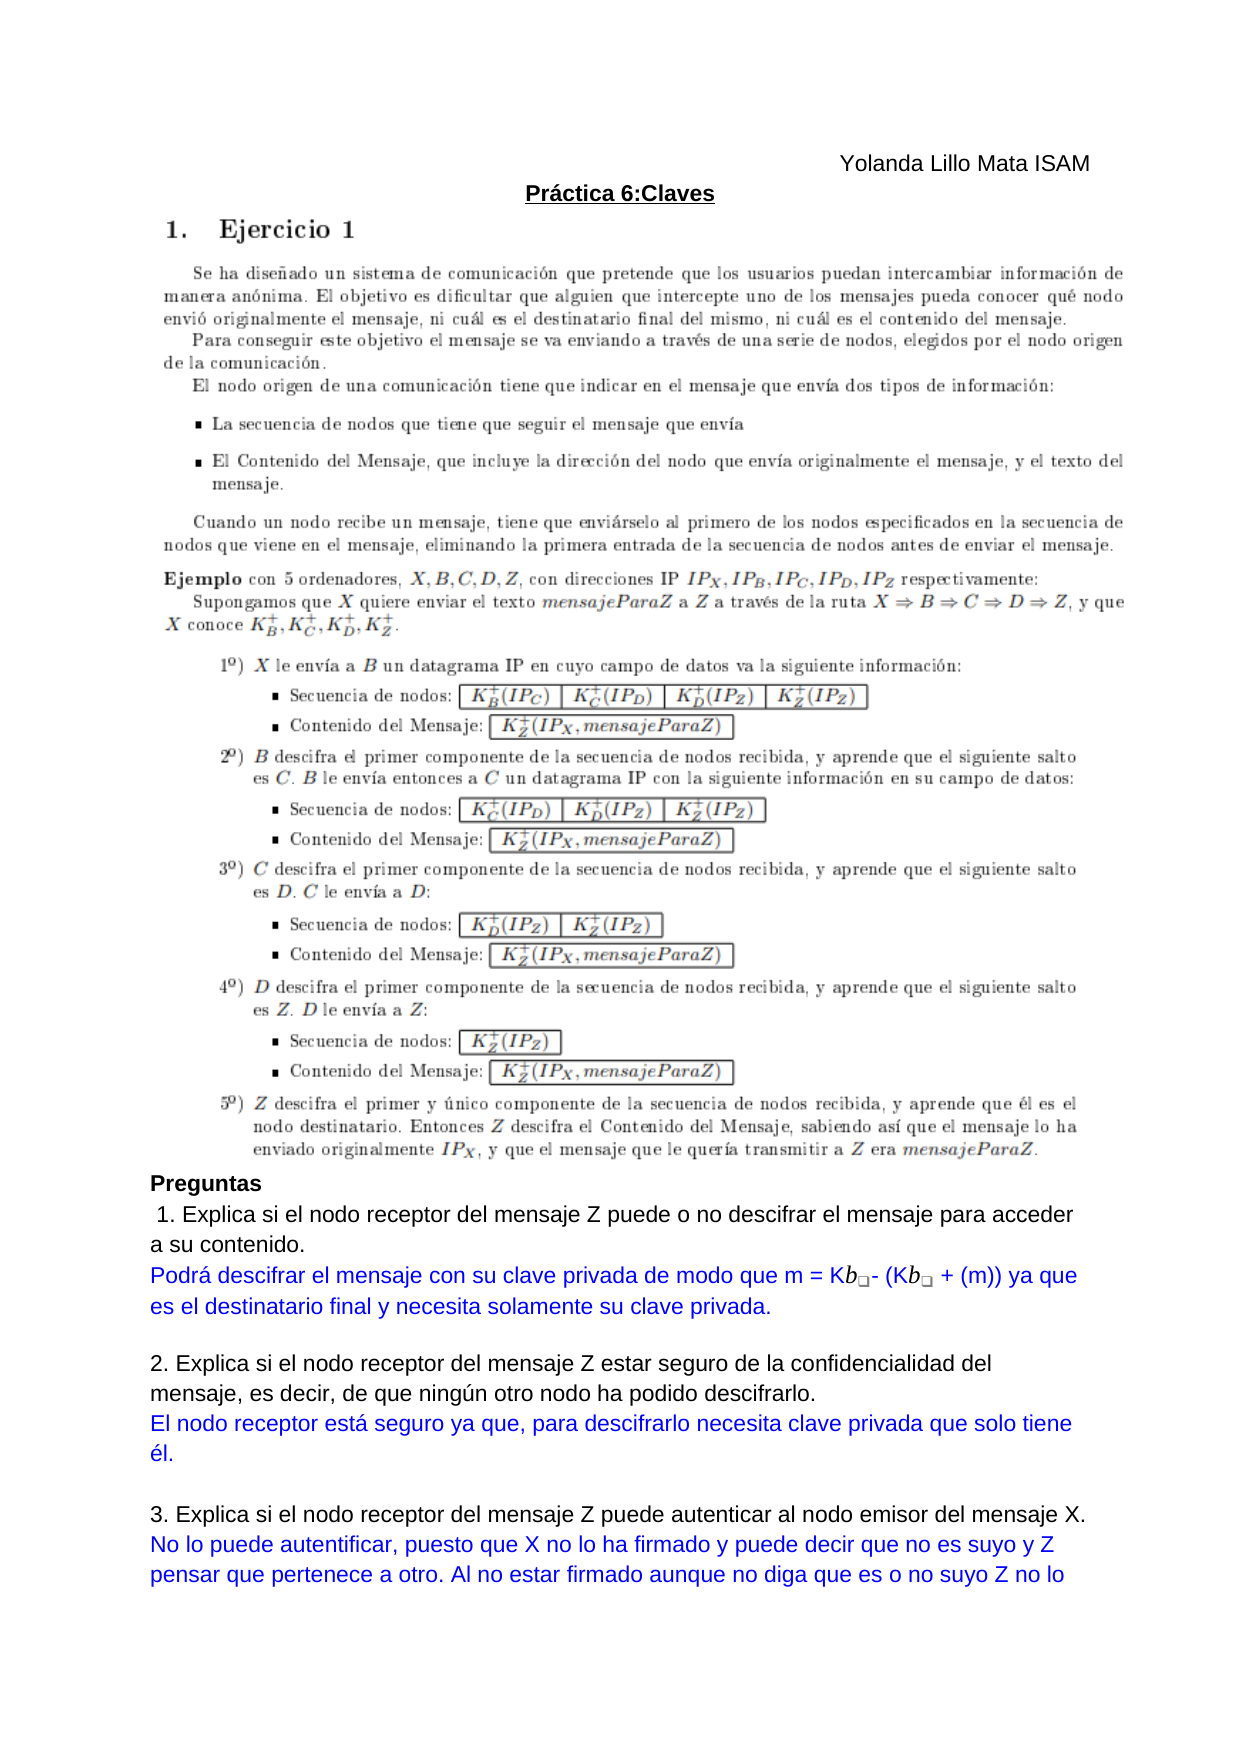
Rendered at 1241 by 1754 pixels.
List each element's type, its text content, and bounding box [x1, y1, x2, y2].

text Práctica 6:Claves [150, 180, 1090, 207]
text Podrá descifrar el mensaje con su clave privada de modo que m = K- (K + (m)) ya que es el destinatario final y necesita solamente su clave privada. [150, 1261, 1090, 1319]
text Yolanda Lillo Mata ISAM [150, 150, 1090, 176]
text 3. Explica si el nodo receptor del mensaje Z puede autenticar al nodo emisor del mensaje X. [150, 1501, 1090, 1527]
picture [150, 210, 1136, 1167]
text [150, 1531, 1090, 1587]
text El nodo receptor está seguro ya que, para descifrarlo necesita clave privada que solo tiene él. [150, 1410, 1090, 1466]
text Preguntas [150, 1170, 1090, 1197]
text 1. Explica si el nodo receptor del mensaje Z puede o no descifrar el mensaje para acceder a su contenido. [150, 1201, 1090, 1257]
text 2. Explica si el nodo receptor del mensaje Z estar seguro de la confidencialidad del mensaje, es decir, de que ningún otro nodo ha podido descifrarlo. [150, 1349, 1090, 1406]
